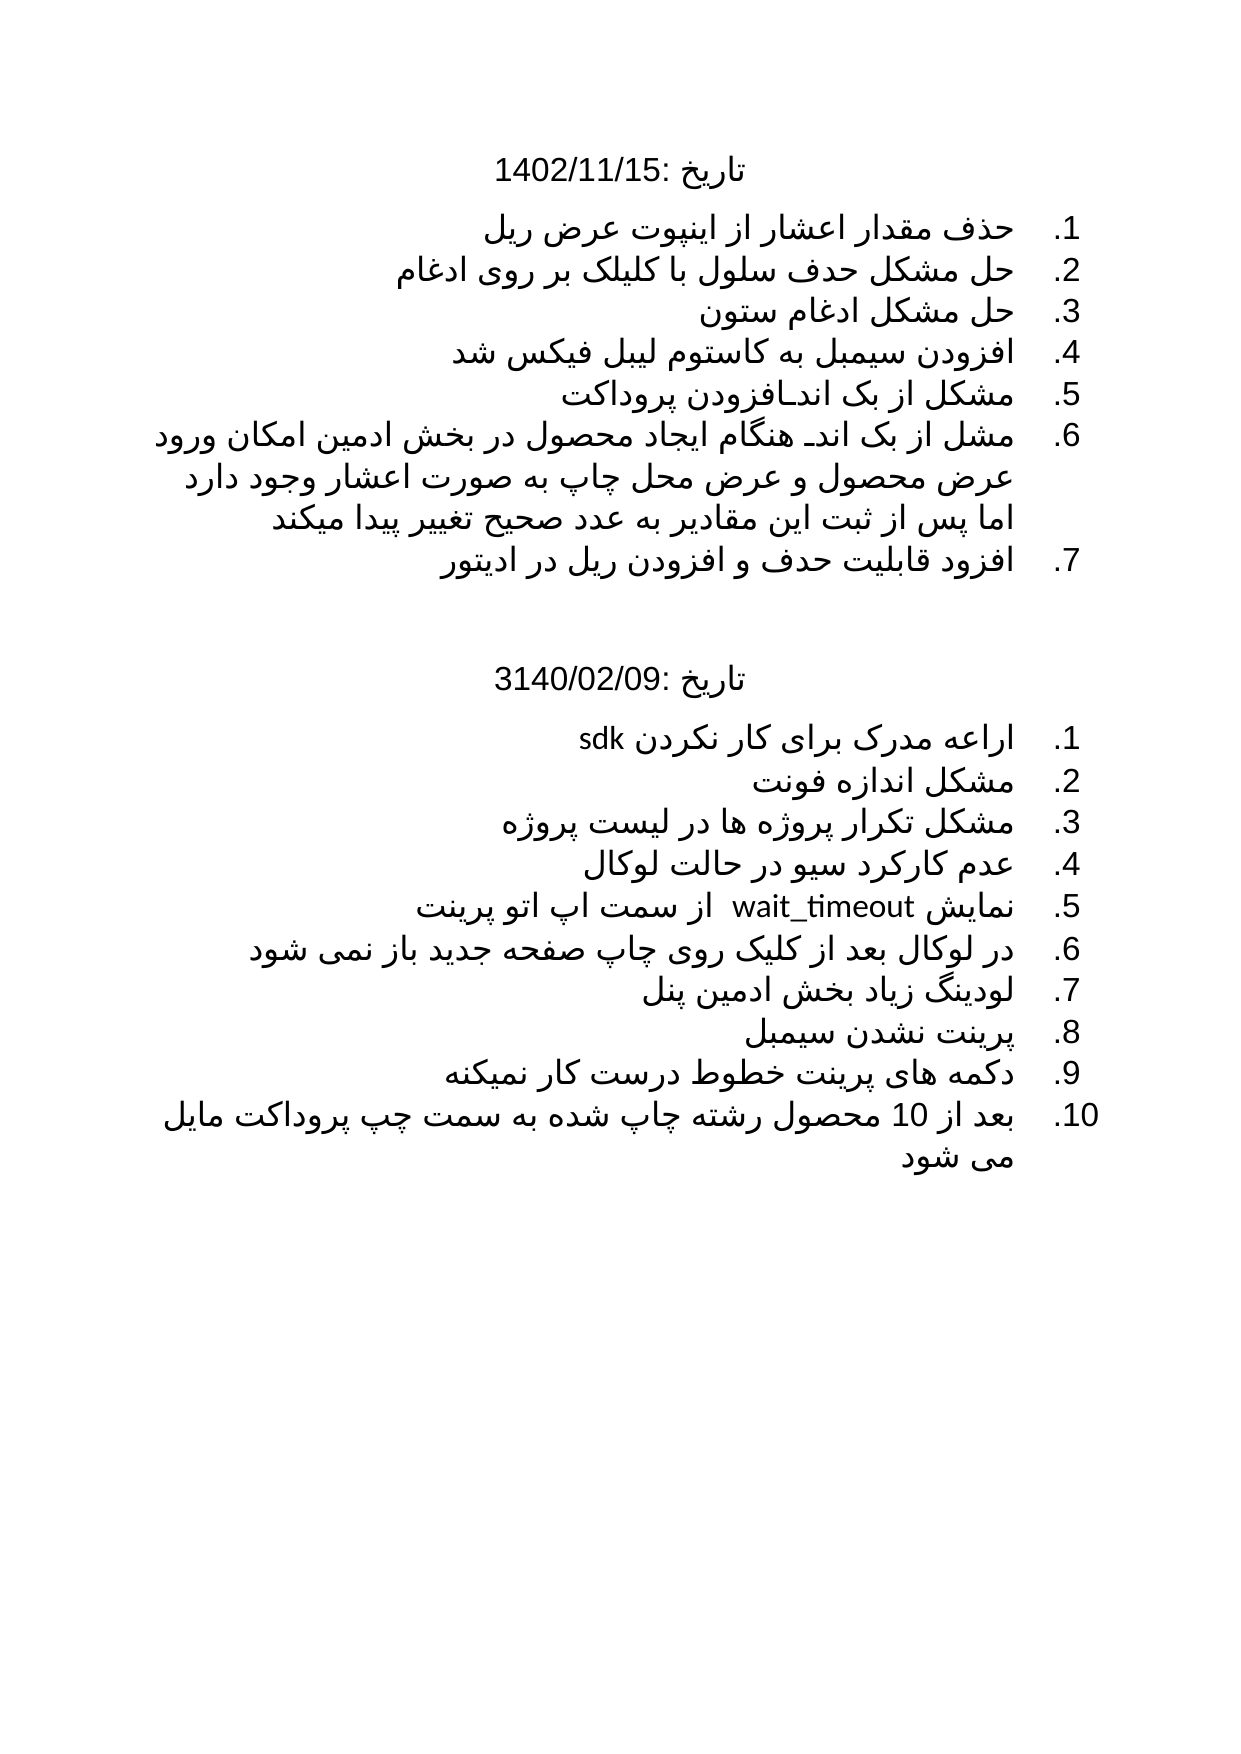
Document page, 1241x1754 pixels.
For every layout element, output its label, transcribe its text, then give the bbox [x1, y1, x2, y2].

list مشکل اندازه فونت [150, 761, 1053, 799]
list افزود قابلیت حدف و افزودن ریل در ادیتور [150, 540, 1053, 578]
list عدم کارکرد سیو در حالت لوکال [150, 843, 1053, 882]
text تاریخ :3140/02/09 [150, 658, 1090, 697]
list حذف مقدار اعشار از اینپوت عرض ریل [150, 208, 1053, 247]
list مشل از بک اندـ هنگام ایجاد محصول در بخش ادمین امکان ورود عرض محصول و عرض محل چاپ به صورت اعشار وجود دارد اما پس از ثبت این مقادیر به عدد صحیح تغییر پیدا میکند [150, 415, 1053, 537]
list لودینگ زیاد بخش ادمین پنل [150, 970, 1053, 1009]
list حل مشکل حدف سلول با کلیلک بر روی ادغام [150, 249, 1053, 288]
list اراعه مدرک برای کار نکردن sdk [150, 717, 1053, 757]
list پرینت نشدن سیمبل [150, 1012, 1053, 1050]
text تاریخ :1402/11/15 [150, 150, 1090, 188]
list مشکل از بک اندـافزودن پروداکت [150, 374, 1053, 412]
list بعد از 10 محصول رشته چاپ شده به سمت چپ پروداکت مایل می شود [150, 1095, 1053, 1175]
list نمایش wait_timeout از سمت اپ اتو پرینت [150, 885, 1053, 926]
list حل مشکل ادغام ستون [150, 291, 1053, 329]
list دکمه های پرینت خطوط درست کار نمیکنه [150, 1053, 1053, 1092]
list در لوکال بعد از کلیک روی چاپ صفحه جدید باز نمی شود [150, 929, 1053, 967]
list افزودن سیمبل به کاستوم لیبل فیکس شد [150, 332, 1053, 371]
list مشکل تکرار پروژه ها در لیست پروژه [150, 802, 1053, 841]
